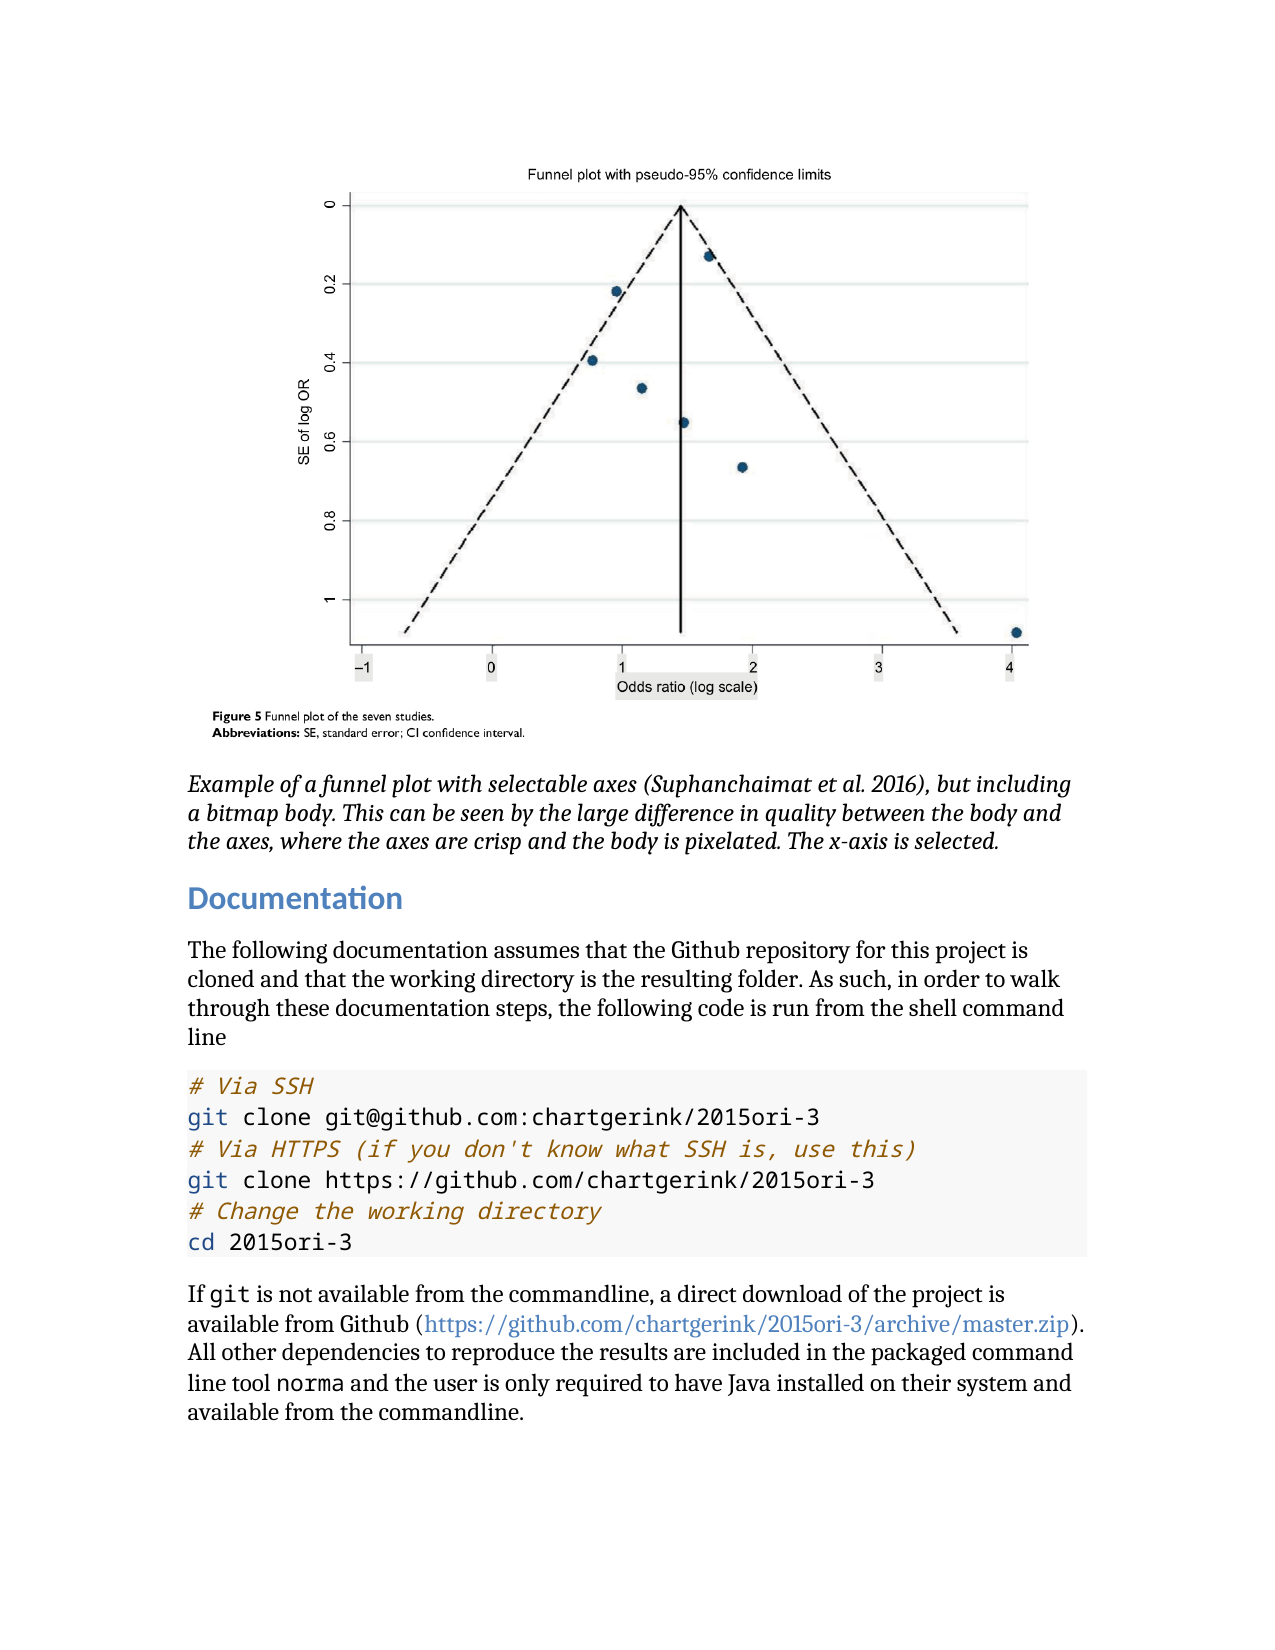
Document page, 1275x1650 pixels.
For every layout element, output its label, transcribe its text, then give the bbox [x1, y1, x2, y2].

text # Via SSH git clone git@github.com:chartgerink/2015ori-3 # Via HTTPS (if you don't know what SSH is, use this) git clone https://github.com/chartgerink/2015ori-3 # Change the working directory cd 2015ori-3 [187, 1070, 1087, 1257]
text The following documentation assumes that the Github repository for this project is cloned and that the working directory is the resulting folder. As such, in order to walk through these documentation steps, the following code is run from the shell command line [187, 936, 1087, 1051]
picture [187, 150, 1063, 749]
text If git is not available from the commandline, a direct download of the project is available from Github (https://github.com/chartgerink/2015ori-3/archive/master.zip). All other dependencies to reproduce the results are included in the packaged command line tool norma and the user is only required to have Java installed on their system and available from the commandline. [187, 1278, 1087, 1427]
subtitle Documentation [187, 877, 1087, 917]
text Example of a funnel plot with selectable axes (Suphanchaimat et al. 2016), but including a bitmap body. This can be seen by the large difference in quality between the body and the axes, where the axes are crisp and the body is pixelated. The x-axis is selected. [187, 770, 1087, 856]
